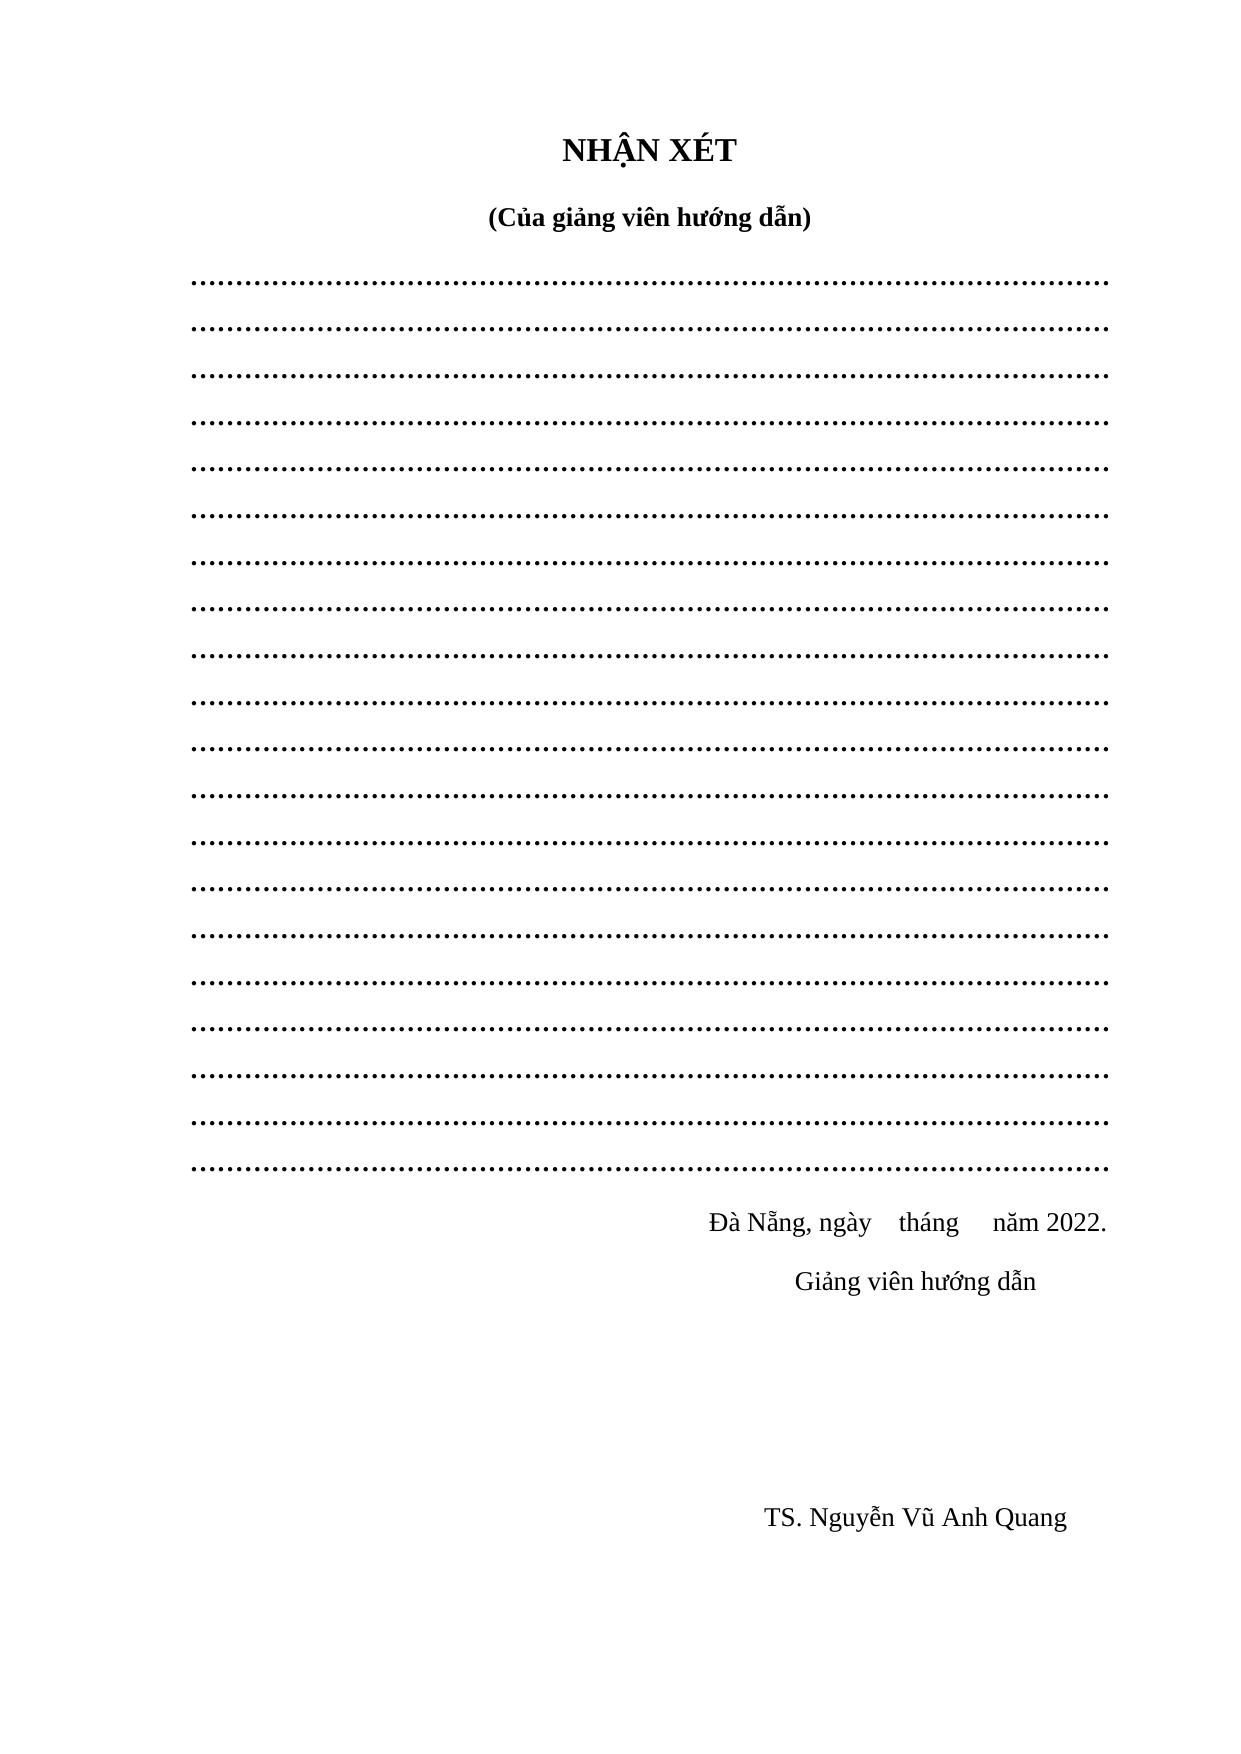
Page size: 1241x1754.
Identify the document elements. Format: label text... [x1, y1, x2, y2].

text Giảng viên hướng dẫn [177, 1265, 1122, 1296]
text TS. Nguyễn Vũ Anh Quang [177, 1501, 1122, 1533]
text …………………………………………………………………………………………………………………………………………………………………………………………………………………………………………………………………………………………………………………………………………………………………………………………………………………………………………………………………………………………………………………………………………………………………………………………………………………………………………………………………………………………………………………………………………………………………………………………………………………………………………………………………………………………………………………………………………………………………………………………………………………………………………………………………………………………………………………………………………………………………………………………………………………………………………………………………………………………………………………………………………………………………………………………………………………………………………………………………………………………………………………………………………………………………………………………………………………………………………………………………………………………………………………………………………………………………………………………………………………………………………………………………………………… [177, 260, 1122, 1178]
text NHẬN XÉT [177, 131, 1122, 169]
text Đà Nẵng, ngày tháng năm 2022. [709, 1206, 1122, 1237]
text (Của giảng viên hướng dẫn) [177, 201, 1122, 232]
